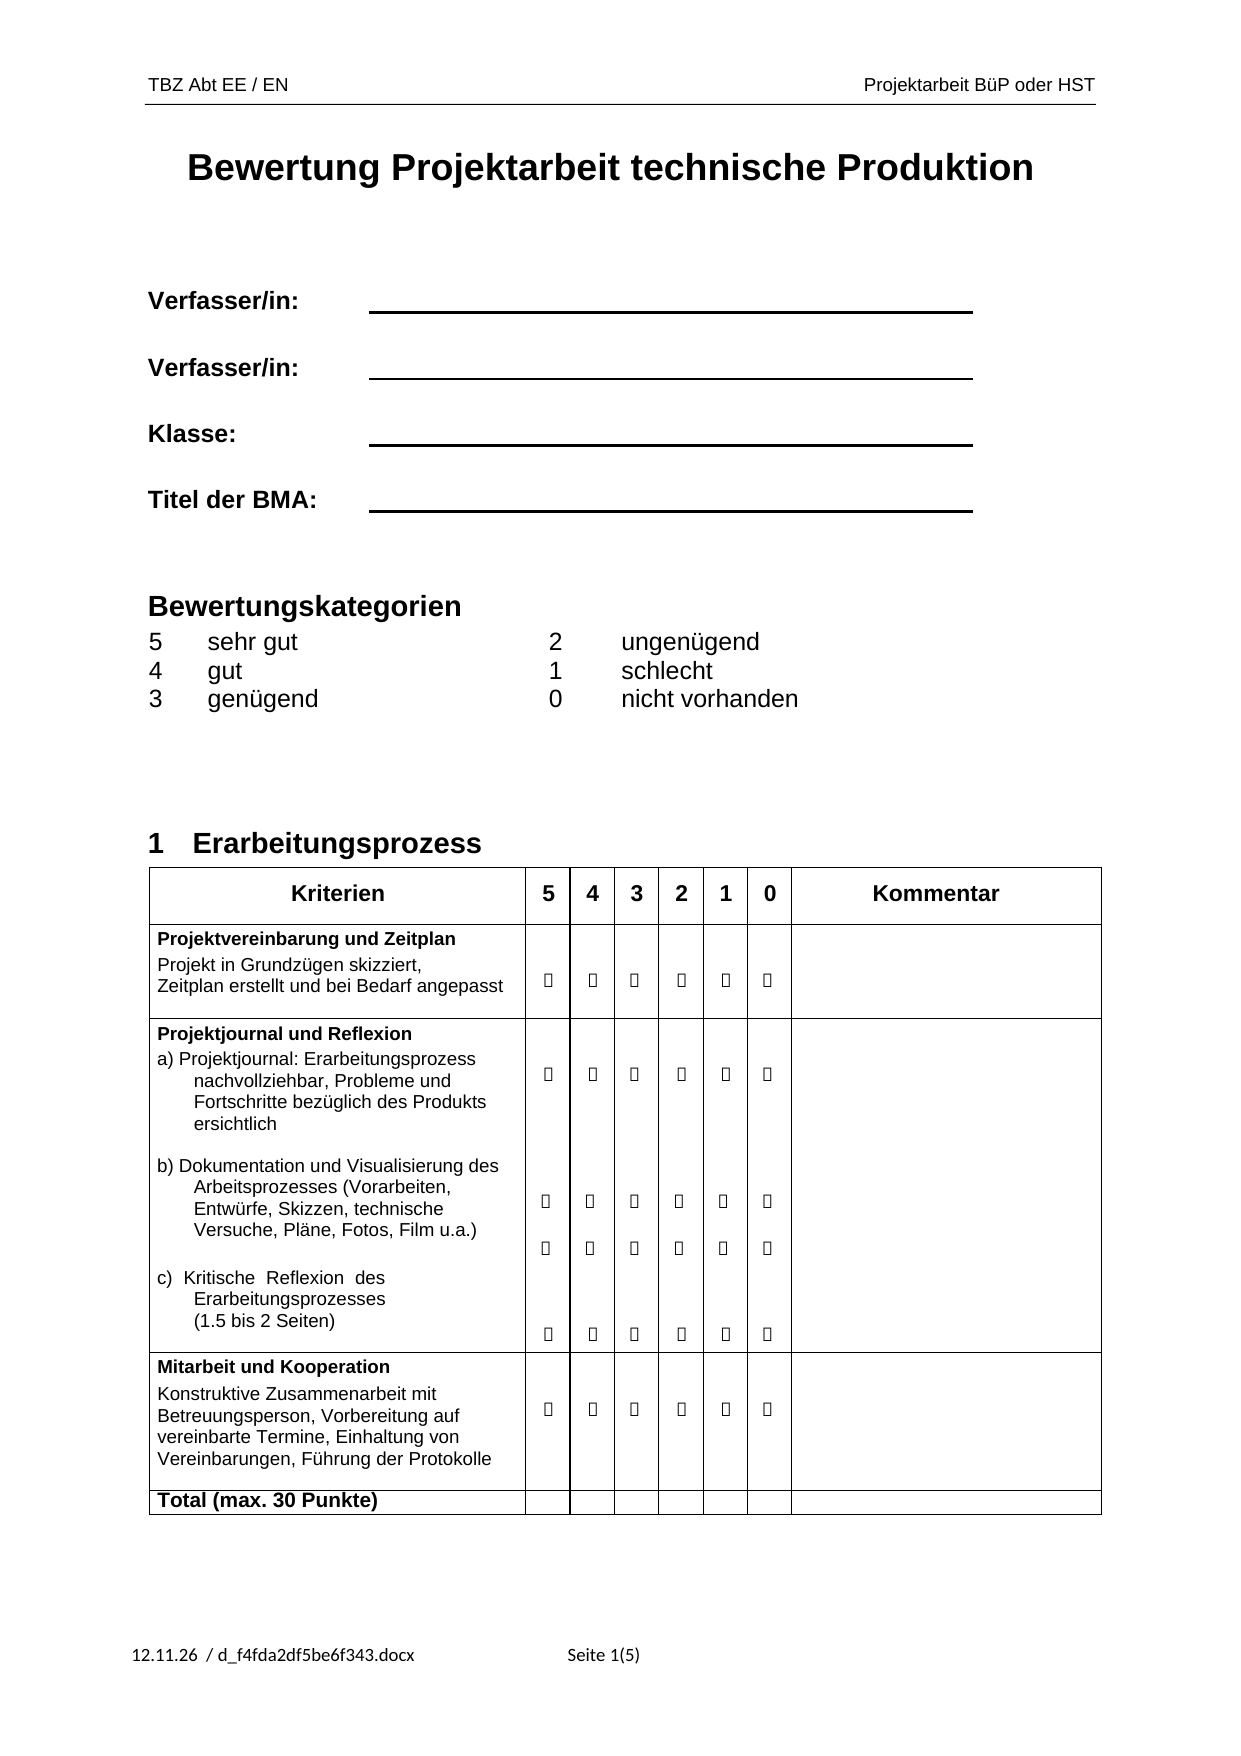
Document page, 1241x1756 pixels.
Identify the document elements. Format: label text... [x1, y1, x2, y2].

table_cell c) Kritische Reflexion des Erarbeitungsprozesses (1.5 bis 2 Seiten) [150, 1261, 525, 1352]
table_cell [571, 1019, 614, 1045]
table_cell [792, 1353, 1101, 1489]
table_cell 3 [143, 687, 185, 715]
table_cell 4 [143, 658, 185, 687]
table_cell   [571, 1144, 614, 1261]
table_cell [748, 1019, 791, 1045]
table_cell  [615, 1261, 658, 1352]
table_header sehr gut [185, 630, 433, 658]
table_cell   [615, 1144, 658, 1261]
table_cell  [571, 1261, 614, 1352]
table_header 5 [526, 868, 569, 923]
table_cell b) Dokumentation und Visualisierung des Arbeitsprozesses (Vorarbeiten, Entwürfe, Skizzen, technische Versuche, Pläne, Fotos, Film u.a.) [150, 1144, 525, 1261]
table_cell 0 [434, 687, 591, 715]
table_header ungenügend [591, 630, 804, 658]
table_cell genügend [185, 687, 433, 715]
text Verfasser/in: [148, 353, 1113, 381]
table_cell schlecht [591, 658, 804, 687]
table_cell [526, 1491, 569, 1514]
table_cell  [659, 925, 703, 1018]
table_cell  [748, 1261, 791, 1352]
table_cell  [615, 1353, 658, 1489]
text Verfasser/in: [148, 286, 1113, 315]
table_cell gut [185, 658, 433, 687]
table_cell Projektvereinbarung und Zeitplan Projekt in Grundzügen skizziert, Zeitplan erstellt und bei Bedarf angepasst [150, 925, 525, 1018]
table_header 5 [143, 630, 185, 658]
table_cell  [571, 1353, 614, 1489]
table_cell Mitarbeit und Kooperation Konstruktive Zusammenarbeit mit Betreuungsperson, Vorbereitung auf vereinbarte Termine, Einhaltung von Vereinbarungen, Führung der Protokolle [150, 1353, 525, 1489]
table_cell  [659, 1045, 703, 1143]
table_header 1 [704, 868, 747, 923]
table_cell  [526, 1261, 569, 1352]
table_header Kriterien [150, 868, 525, 923]
table_header 3 [615, 868, 658, 923]
table_cell  [659, 1353, 703, 1489]
table_cell [792, 1019, 1101, 1352]
table_cell [615, 1491, 658, 1514]
table_cell  [615, 1045, 658, 1143]
text Bewertung Projektarbeit technische Produktion [187, 146, 1113, 189]
table_cell [659, 1491, 703, 1514]
table_cell nicht vorhanden [591, 687, 804, 715]
table_cell  [526, 925, 569, 1018]
table_cell  [748, 1353, 791, 1489]
table_cell 1 [434, 658, 591, 687]
table_cell   [748, 1144, 791, 1261]
table_cell   [704, 1144, 747, 1261]
table_cell  [571, 925, 614, 1018]
table_cell  [704, 1353, 747, 1489]
table_cell  [704, 1261, 747, 1352]
table_cell  [704, 1045, 747, 1143]
table_cell a) Projektjournal: Erarbeitungsprozess nachvollziehbar, Probleme und Fortschritte bezüglich des Produkts ersichtlich [150, 1045, 525, 1143]
table_cell  [571, 1045, 614, 1143]
text 1 Erarbeitungsprozess [148, 826, 1113, 860]
table_cell  [526, 1353, 569, 1489]
table_cell  [704, 925, 747, 1018]
table_cell  [615, 925, 658, 1018]
table_cell   [526, 1144, 569, 1261]
table_cell [748, 1491, 791, 1514]
table_cell   [659, 1144, 703, 1261]
table_header Kommentar [792, 868, 1101, 923]
table_cell Projektjournal und Reflexion [150, 1019, 525, 1045]
table_cell Total (max. 30 Punkte) [150, 1491, 525, 1514]
table_cell [615, 1019, 658, 1045]
table_cell [571, 1491, 614, 1514]
table_cell  [526, 1045, 569, 1143]
text Bewertungskategorien [148, 589, 1113, 623]
table_cell [792, 925, 1101, 1018]
table_header 4 [571, 868, 614, 923]
table_header 2 [434, 630, 591, 658]
table_cell  [748, 925, 791, 1018]
table_cell  [659, 1261, 703, 1352]
table_header 0 [748, 868, 791, 923]
table_cell [704, 1019, 747, 1045]
table_cell  [748, 1045, 791, 1143]
table_cell [704, 1491, 747, 1514]
text Titel der BMA: [148, 485, 1113, 514]
table_cell [792, 1491, 1101, 1514]
table_header 2 [659, 868, 703, 923]
table_cell [659, 1019, 703, 1045]
text Klasse: [148, 419, 1113, 448]
table_cell [526, 1019, 569, 1045]
